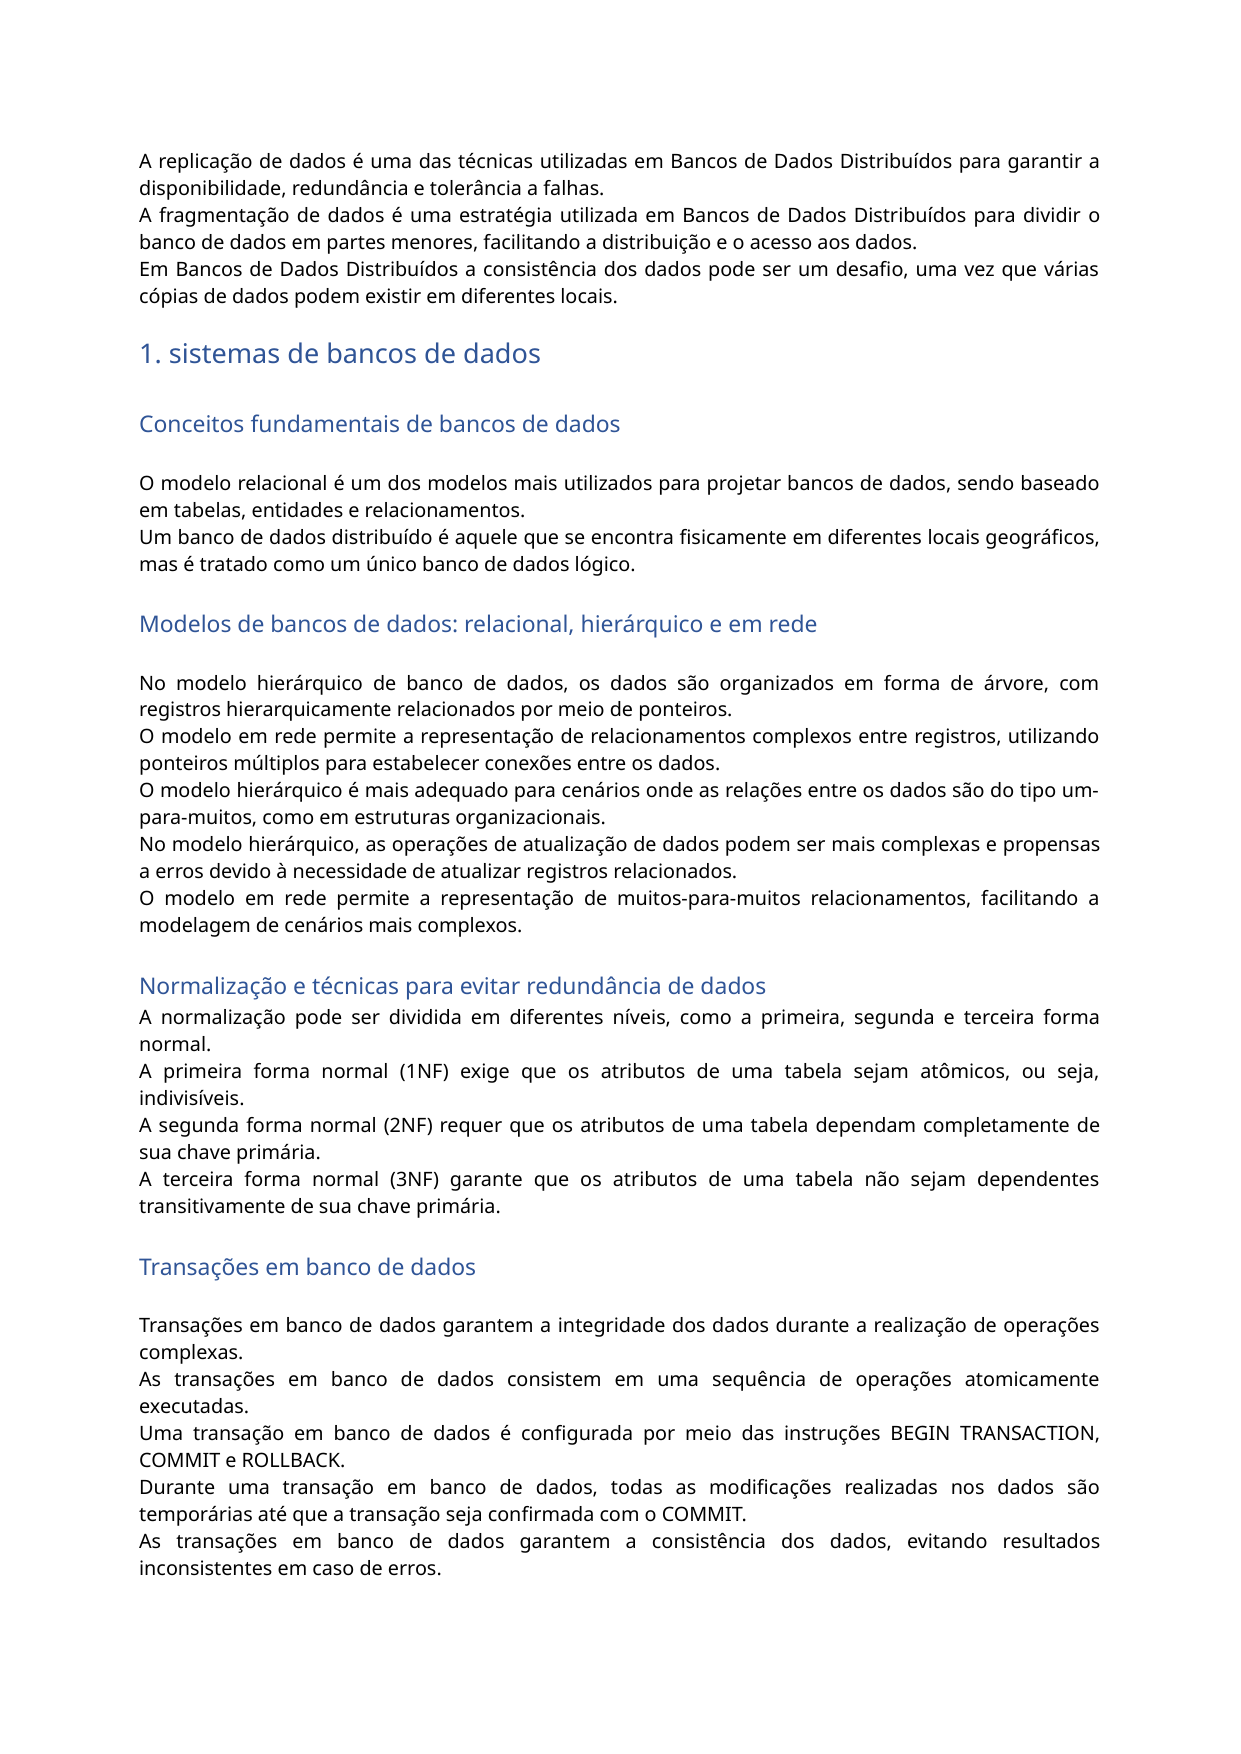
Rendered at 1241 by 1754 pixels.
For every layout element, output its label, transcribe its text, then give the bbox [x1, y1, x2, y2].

subtitle Transações em banco de dados [139, 1250, 1101, 1282]
text A segunda forma normal (2NF) requer que os atributos de uma tabela dependam completamente de sua chave primária. [139, 1111, 1101, 1165]
text No modelo hierárquico de banco de dados, os dados são organizados em forma de árvore, com registros hierarquicamente relacionados por meio de ponteiros. [139, 669, 1101, 723]
text Uma transação em banco de dados é configurada por meio das instruções BEGIN TRANSACTION, COMMIT e ROLLBACK. [139, 1419, 1101, 1473]
text Em Bancos de Dados Distribuídos a consistência dos dados pode ser um desafio, uma vez que várias cópias de dados podem existir em diferentes locais. [139, 256, 1101, 309]
text O modelo relacional é um dos modelos mais utilizados para projetar bancos de dados, sendo baseado em tabelas, entidades e relacionamentos. [139, 469, 1101, 523]
subtitle Normalização e técnicas para evitar redundância de dados [139, 970, 1101, 1001]
text O modelo em rede permite a representação de muitos-para-muitos relacionamentos, facilitando a modelagem de cenários mais complexos. [139, 884, 1101, 938]
text O modelo em rede permite a representação de relacionamentos complexos entre registros, utilizando ponteiros múltiplos para estabelecer conexões entre os dados. [139, 723, 1101, 777]
text Transações em banco de dados garantem a integridade dos dados durante a realização de operações complexas. [139, 1311, 1101, 1365]
subtitle Modelos de bancos de dados: relacional, hierárquico e em rede [139, 608, 1101, 639]
subtitle Conceitos fundamentais de bancos de dados [139, 408, 1101, 439]
text A normalização pode ser dividida em diferentes níveis, como a primeira, segunda e terceira forma normal. [139, 1003, 1101, 1057]
text A fragmentação de dados é uma estratégia utilizada em Bancos de Dados Distribuídos para dividir o banco de dados em partes menores, facilitando a distribuição e o acesso aos dados. [139, 202, 1101, 256]
text As transações em banco de dados consistem em uma sequência de operações atomicamente executadas. [139, 1365, 1101, 1419]
text O modelo hierárquico é mais adequado para cenários onde as relações entre os dados são do tipo um-para-muitos, como em estruturas organizacionais. [139, 777, 1101, 831]
text A terceira forma normal (3NF) garante que os atributos de uma tabela não sejam dependentes transitivamente de sua chave primária. [139, 1165, 1101, 1219]
text Durante uma transação em banco de dados, todas as modificações realizadas nos dados são temporárias até que a transação seja confirmada com o COMMIT. [139, 1473, 1101, 1527]
subtitle 1. sistemas de bancos de dados [139, 334, 1101, 371]
text No modelo hierárquico, as operações de atualização de dados podem ser mais complexas e propensas a erros devido à necessidade de atualizar registros relacionados. [139, 831, 1101, 884]
text Um banco de dados distribuído é aquele que se encontra fisicamente em diferentes locais geográficos, mas é tratado como um único banco de dados lógico. [139, 523, 1101, 577]
text A replicação de dados é uma das técnicas utilizadas em Bancos de Dados Distribuídos para garantir a disponibilidade, redundância e tolerância a falhas. [139, 148, 1101, 202]
text A primeira forma normal (1NF) exige que os atributos de uma tabela sejam atômicos, ou seja, indivisíveis. [139, 1057, 1101, 1111]
text As transações em banco de dados garantem a consistência dos dados, evitando resultados inconsistentes em caso de erros. [139, 1527, 1101, 1581]
